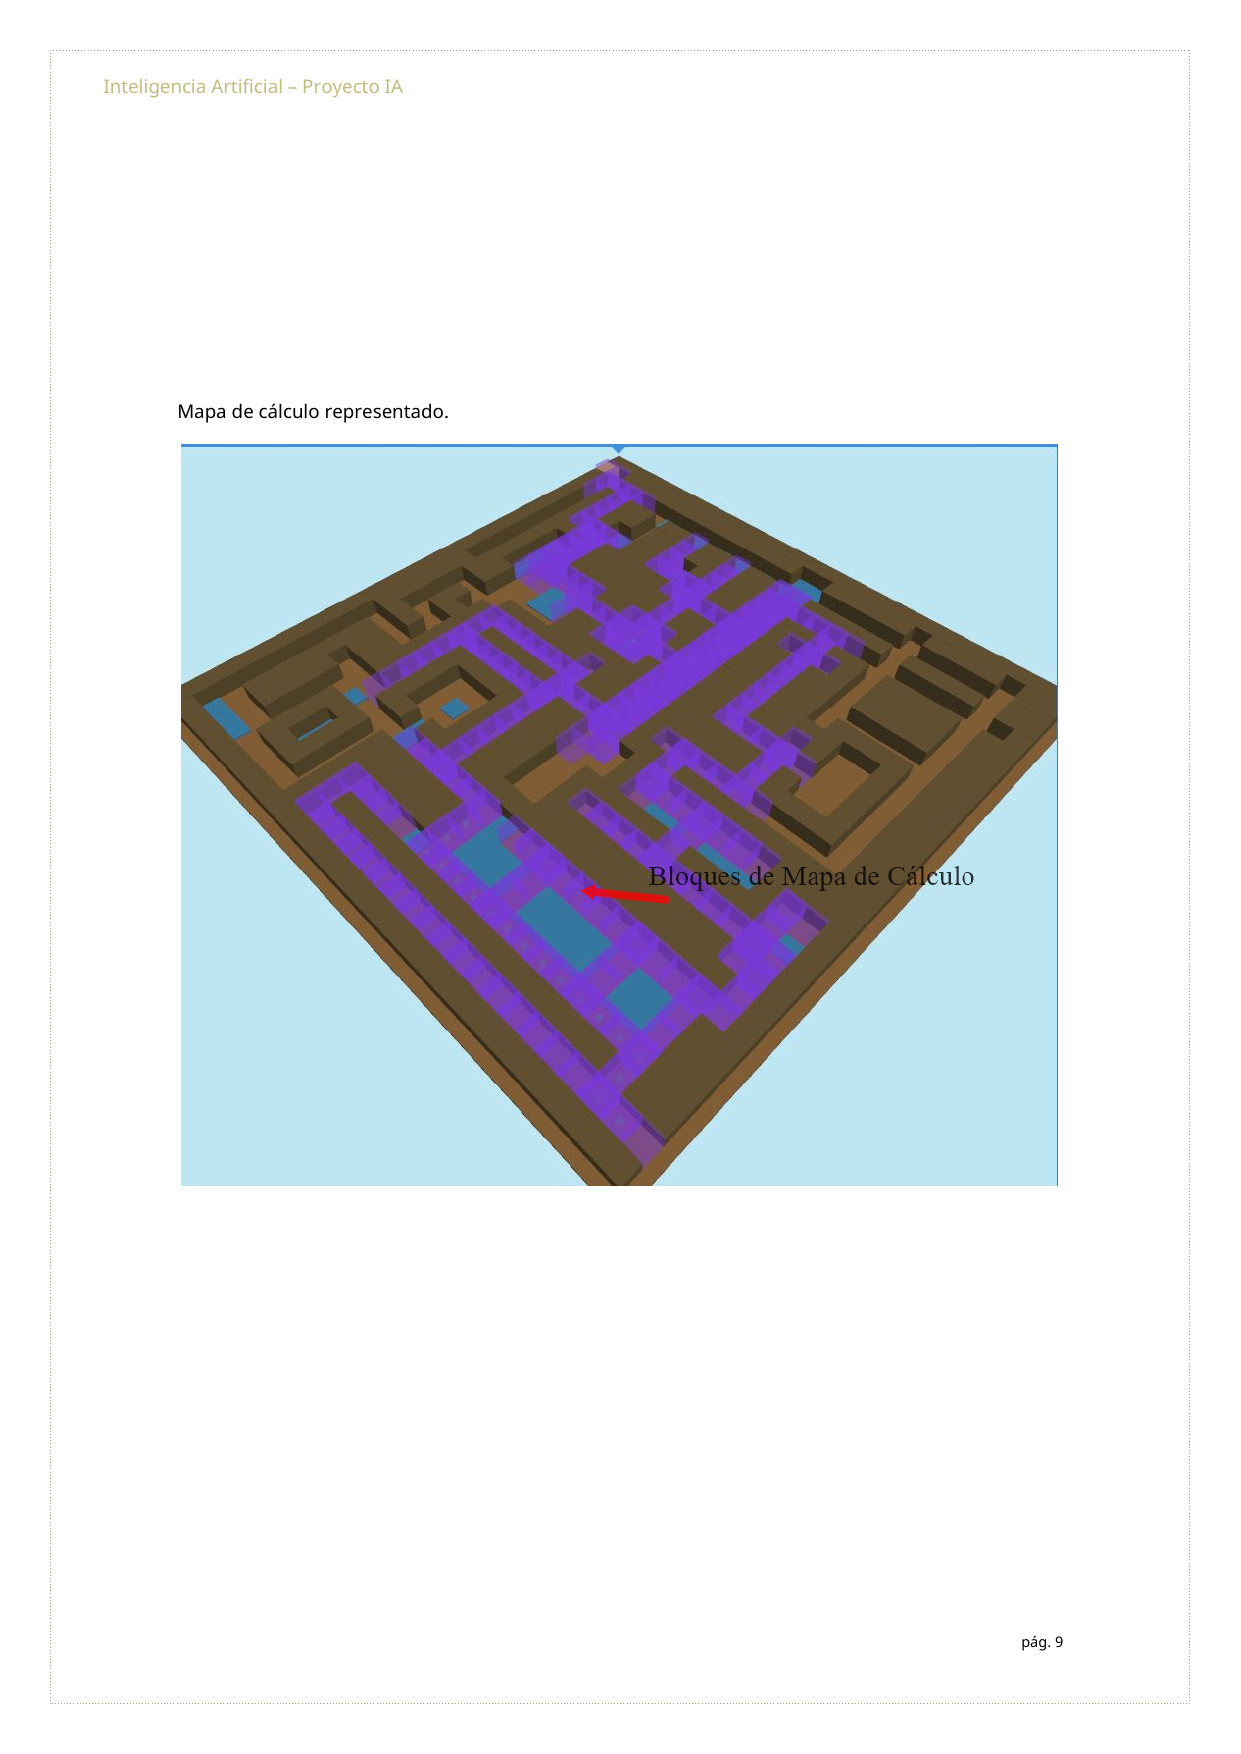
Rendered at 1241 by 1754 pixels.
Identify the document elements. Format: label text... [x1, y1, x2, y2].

text Mapa de cálculo representado. [177, 398, 1063, 423]
picture [177, 442, 1063, 1191]
